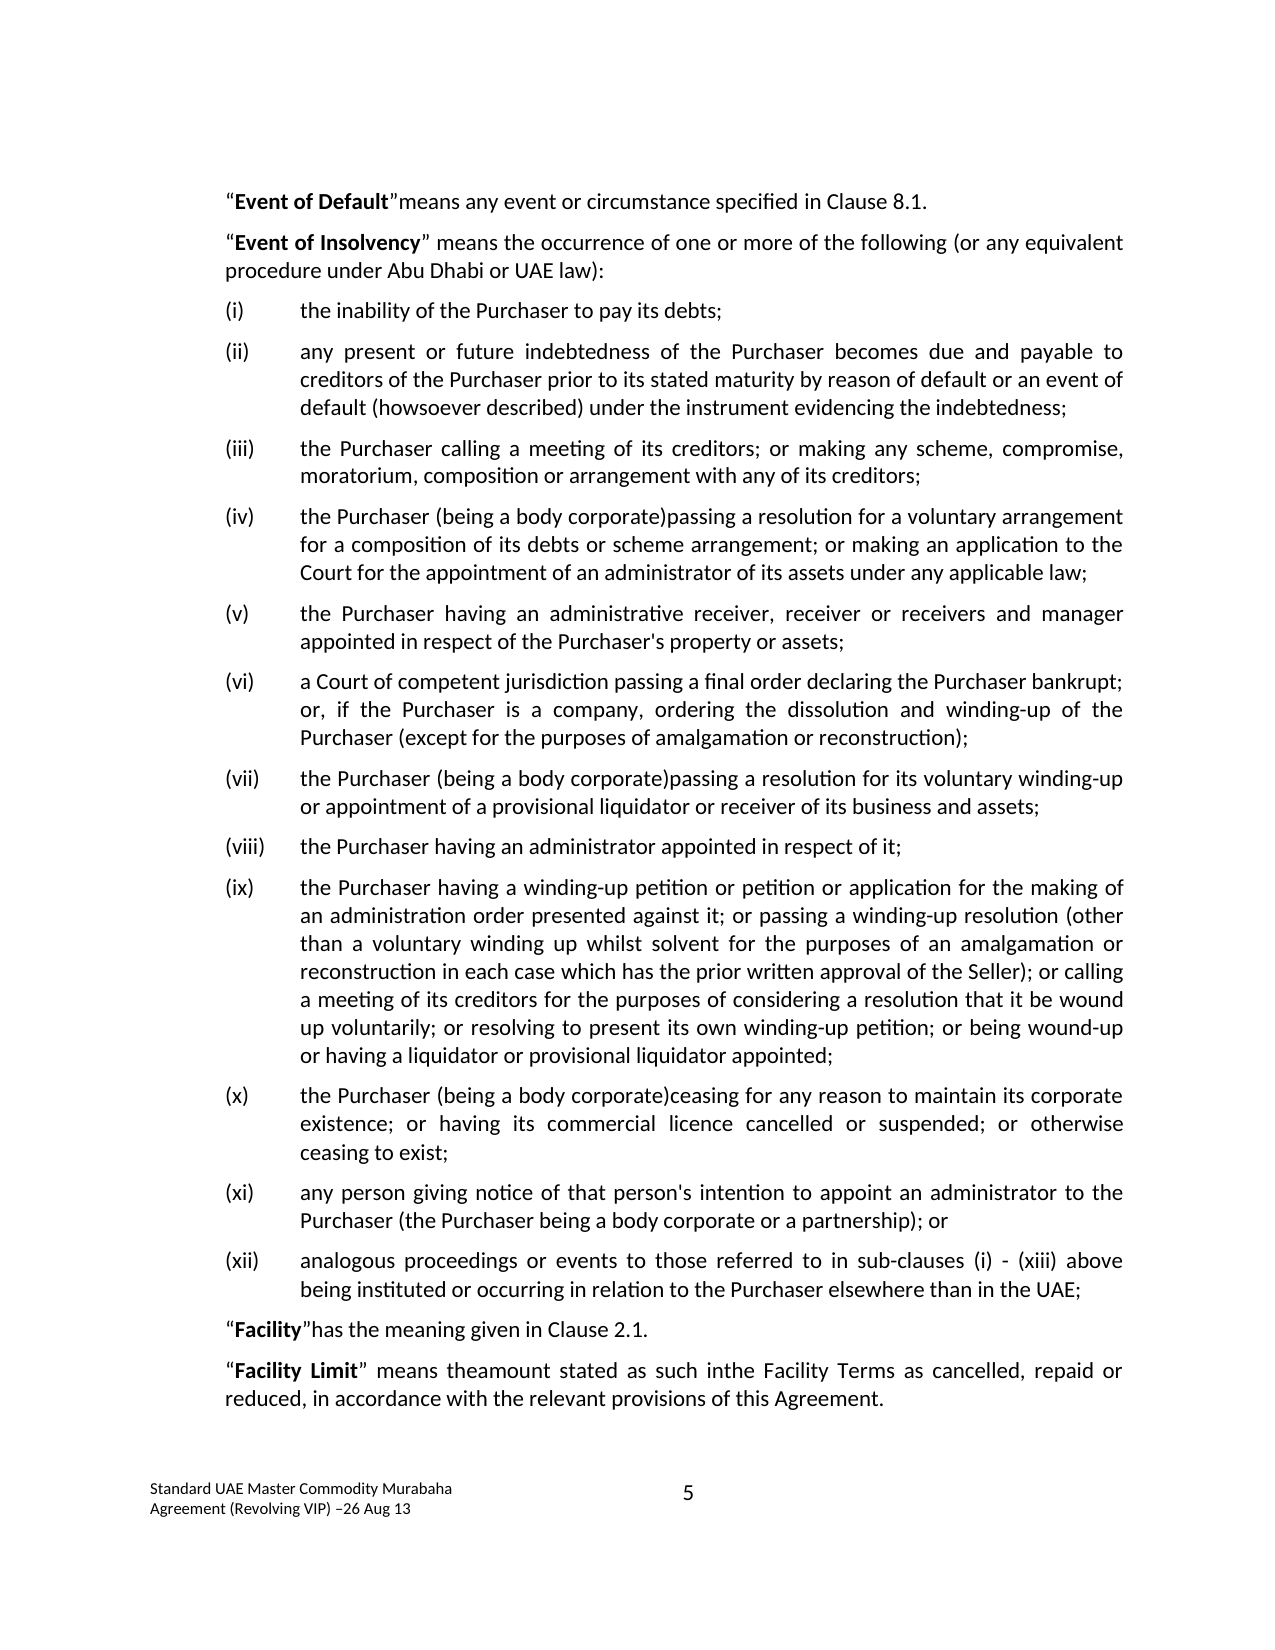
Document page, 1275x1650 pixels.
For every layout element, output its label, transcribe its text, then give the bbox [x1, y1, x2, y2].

text the Purchaser (being a body corporate)passing a resolution for a voluntary arrangement for a composition of its debts or scheme arrangement; or making an application to the Court for the appointment of an administrator of its assets under any applicable law; [225, 502, 1125, 586]
text the Purchaser (being a body corporate)ceasing for any reason to maintain its corporate existence; or having its commercial licence cancelled or suspended; or otherwise ceasing to exist; [225, 1082, 1125, 1166]
text “Facility Limit” means theamount stated as such inthe Facility Terms as cancelled, repaid or reduced, in accordance with the relevant provisions of this Agreement. [225, 1356, 1125, 1412]
text the Purchaser having an administrative receiver, receiver or receivers and manager appointed in respect of the Purchaser's property or assets; [225, 599, 1125, 655]
text the Purchaser (being a body corporate)passing a resolution for its voluntary winding-up or appointment of a provisional liquidator or receiver of its business and assets; [225, 764, 1125, 820]
text the inability of the Purchaser to pay its debts; [225, 297, 1125, 324]
text the Purchaser calling a meeting of its creditors; or making any scheme, compromise, moratorium, composition or arrangement with any of its creditors; [225, 434, 1125, 490]
text “Facility”has the meaning given in Clause 2.1. [225, 1315, 1125, 1343]
text any present or future indebtedness of the Purchaser becomes due and payable to creditors of the Purchaser prior to its stated maturity by reason of default or an event of default (howsoever described) under the instrument evidencing the indebtedness; [225, 337, 1125, 421]
text the Purchaser having a winding-up petition or petition or application for the making of an administration order presented against it; or passing a winding-up resolution (other than a voluntary winding up whilst solvent for the purposes of an amalgamation or reconstruction in each case which has the prior written approval of the Seller); or calling a meeting of its creditors for the purposes of considering a resolution that it be wound up voluntarily; or resolving to present its own winding-up petition; or being wound-up or having a liquidator or provisional liquidator appointed; [225, 873, 1125, 1069]
text analogous proceedings or events to those referred to in sub-clauses (i) - (xiii) above being instituted or occurring in relation to the Purchaser elsewhere than in the UAE; [225, 1247, 1125, 1303]
text any person giving notice of that person's intention to appoint an administrator to the Purchaser (the Purchaser being a body corporate or a partnership); or [225, 1178, 1125, 1234]
text a Court of competent jurisdiction passing a final order declaring the Purchaser bankrupt; or, if the Purchaser is a company, ordering the dissolution and winding-up of the Purchaser (except for the purposes of amalgamation or reconstruction); [225, 667, 1125, 751]
text the Purchaser having an administrator appointed in respect of it; [225, 832, 1125, 860]
text “Event of Insolvency” means the occurrence of one or more of the following (or any equivalent procedure under Abu Dhabi or UAE law): [225, 228, 1125, 284]
